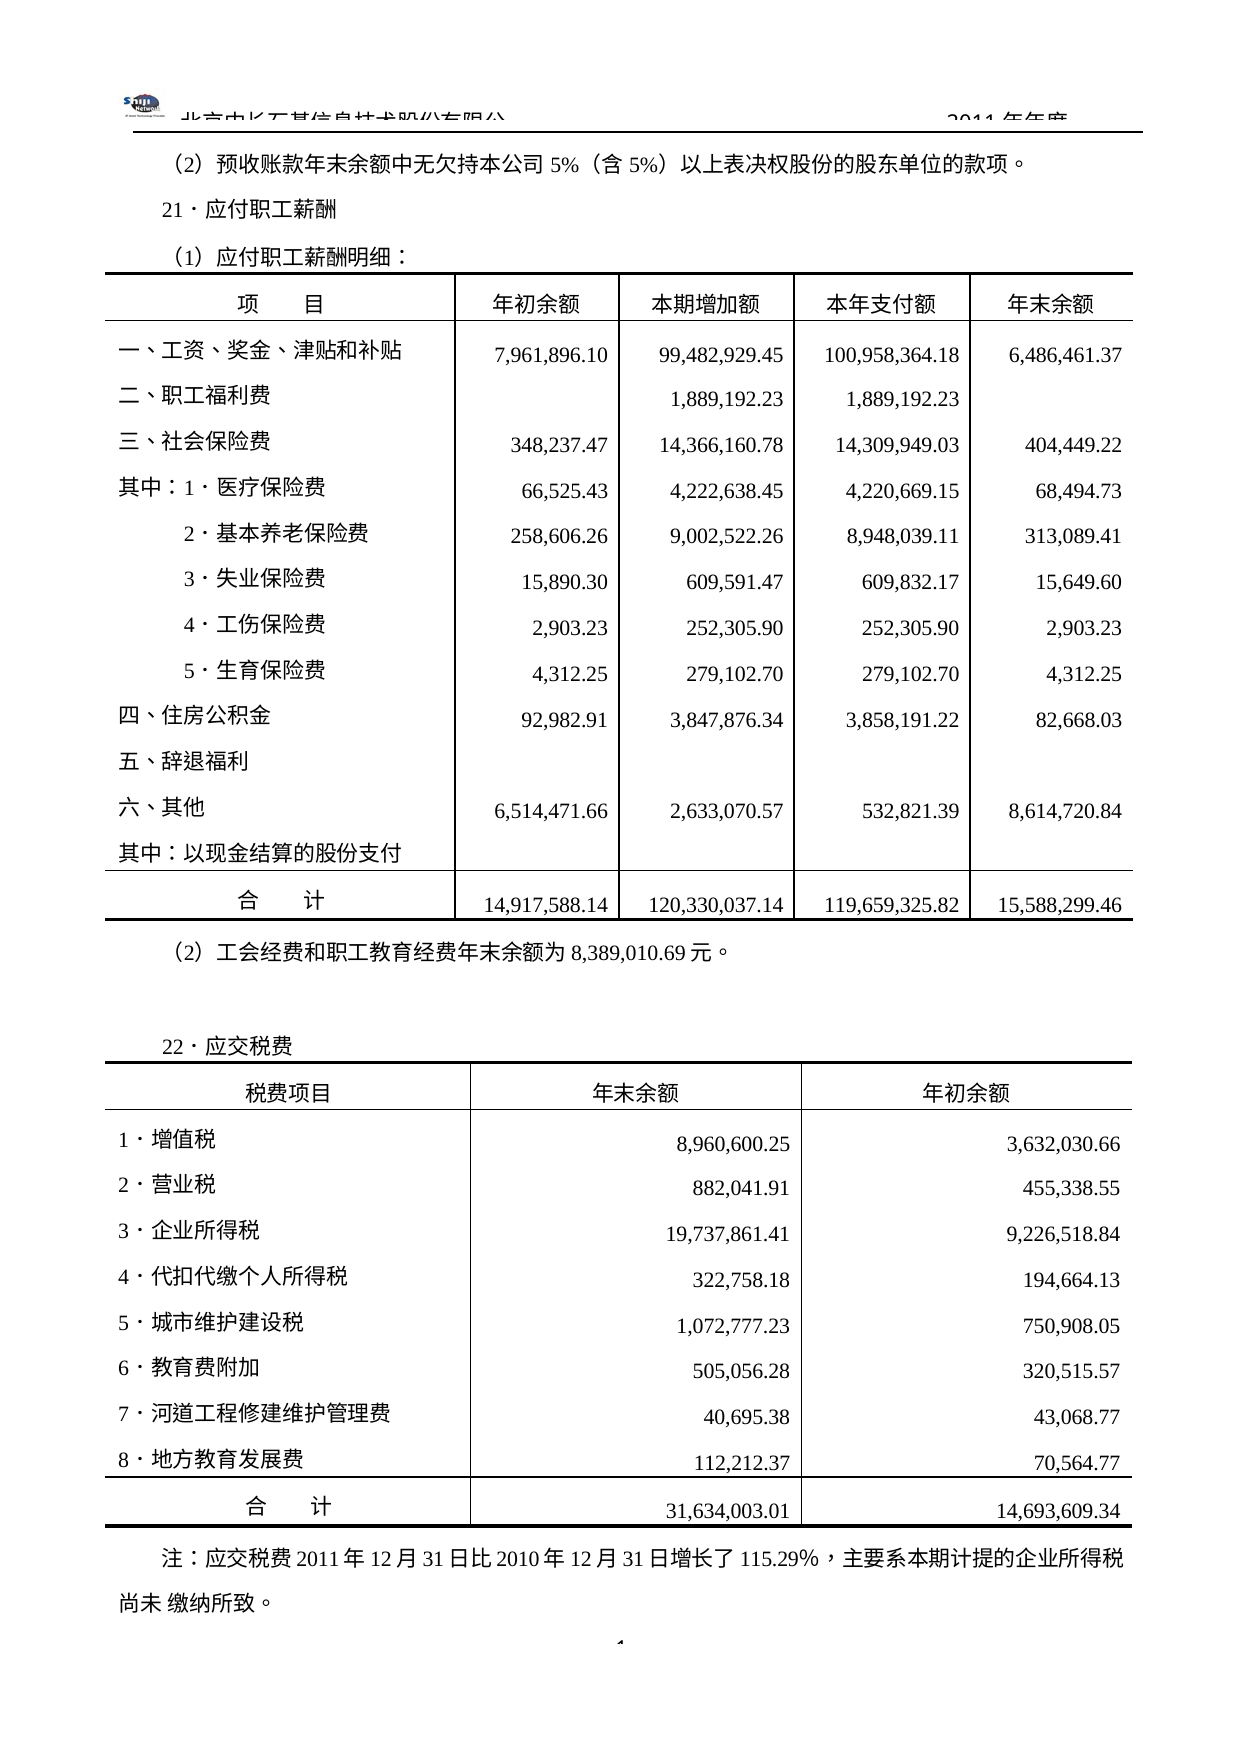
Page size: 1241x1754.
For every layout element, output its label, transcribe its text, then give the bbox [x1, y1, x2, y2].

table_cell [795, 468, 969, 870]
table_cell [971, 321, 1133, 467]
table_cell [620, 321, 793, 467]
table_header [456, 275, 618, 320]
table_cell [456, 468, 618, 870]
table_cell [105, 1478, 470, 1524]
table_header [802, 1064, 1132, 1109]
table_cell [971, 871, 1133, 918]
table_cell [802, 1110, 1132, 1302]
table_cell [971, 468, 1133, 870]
text 22．应交税费 [162, 1031, 580, 1061]
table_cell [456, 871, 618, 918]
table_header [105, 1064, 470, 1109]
text （2）工会经费和职工教育经费年末余额为8,389,010.69元。 [162, 937, 1144, 967]
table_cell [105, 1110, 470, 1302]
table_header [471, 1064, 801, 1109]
text 注：应交税费2011年12月31日比2010年12月31日增长了115.29％，主要系本期计提的企业所得税尚未 缴纳所致。 [118, 1543, 1144, 1618]
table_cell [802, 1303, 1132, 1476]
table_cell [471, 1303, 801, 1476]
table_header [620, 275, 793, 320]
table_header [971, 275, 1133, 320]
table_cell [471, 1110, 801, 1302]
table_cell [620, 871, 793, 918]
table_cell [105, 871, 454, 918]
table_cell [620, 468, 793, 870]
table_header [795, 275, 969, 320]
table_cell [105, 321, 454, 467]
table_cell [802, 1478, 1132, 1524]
picture [118, 88, 172, 123]
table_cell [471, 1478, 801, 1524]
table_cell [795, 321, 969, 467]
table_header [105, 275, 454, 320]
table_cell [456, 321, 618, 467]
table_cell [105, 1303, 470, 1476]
text （1）应付职工薪酬明细： [162, 242, 580, 272]
text （2）预收账款年末余额中无欠持本公司 5%（含 5%）以上表决权股份的股东单位的款项。 21．应付职工薪酬 [162, 149, 1031, 224]
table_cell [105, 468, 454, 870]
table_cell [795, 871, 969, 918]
